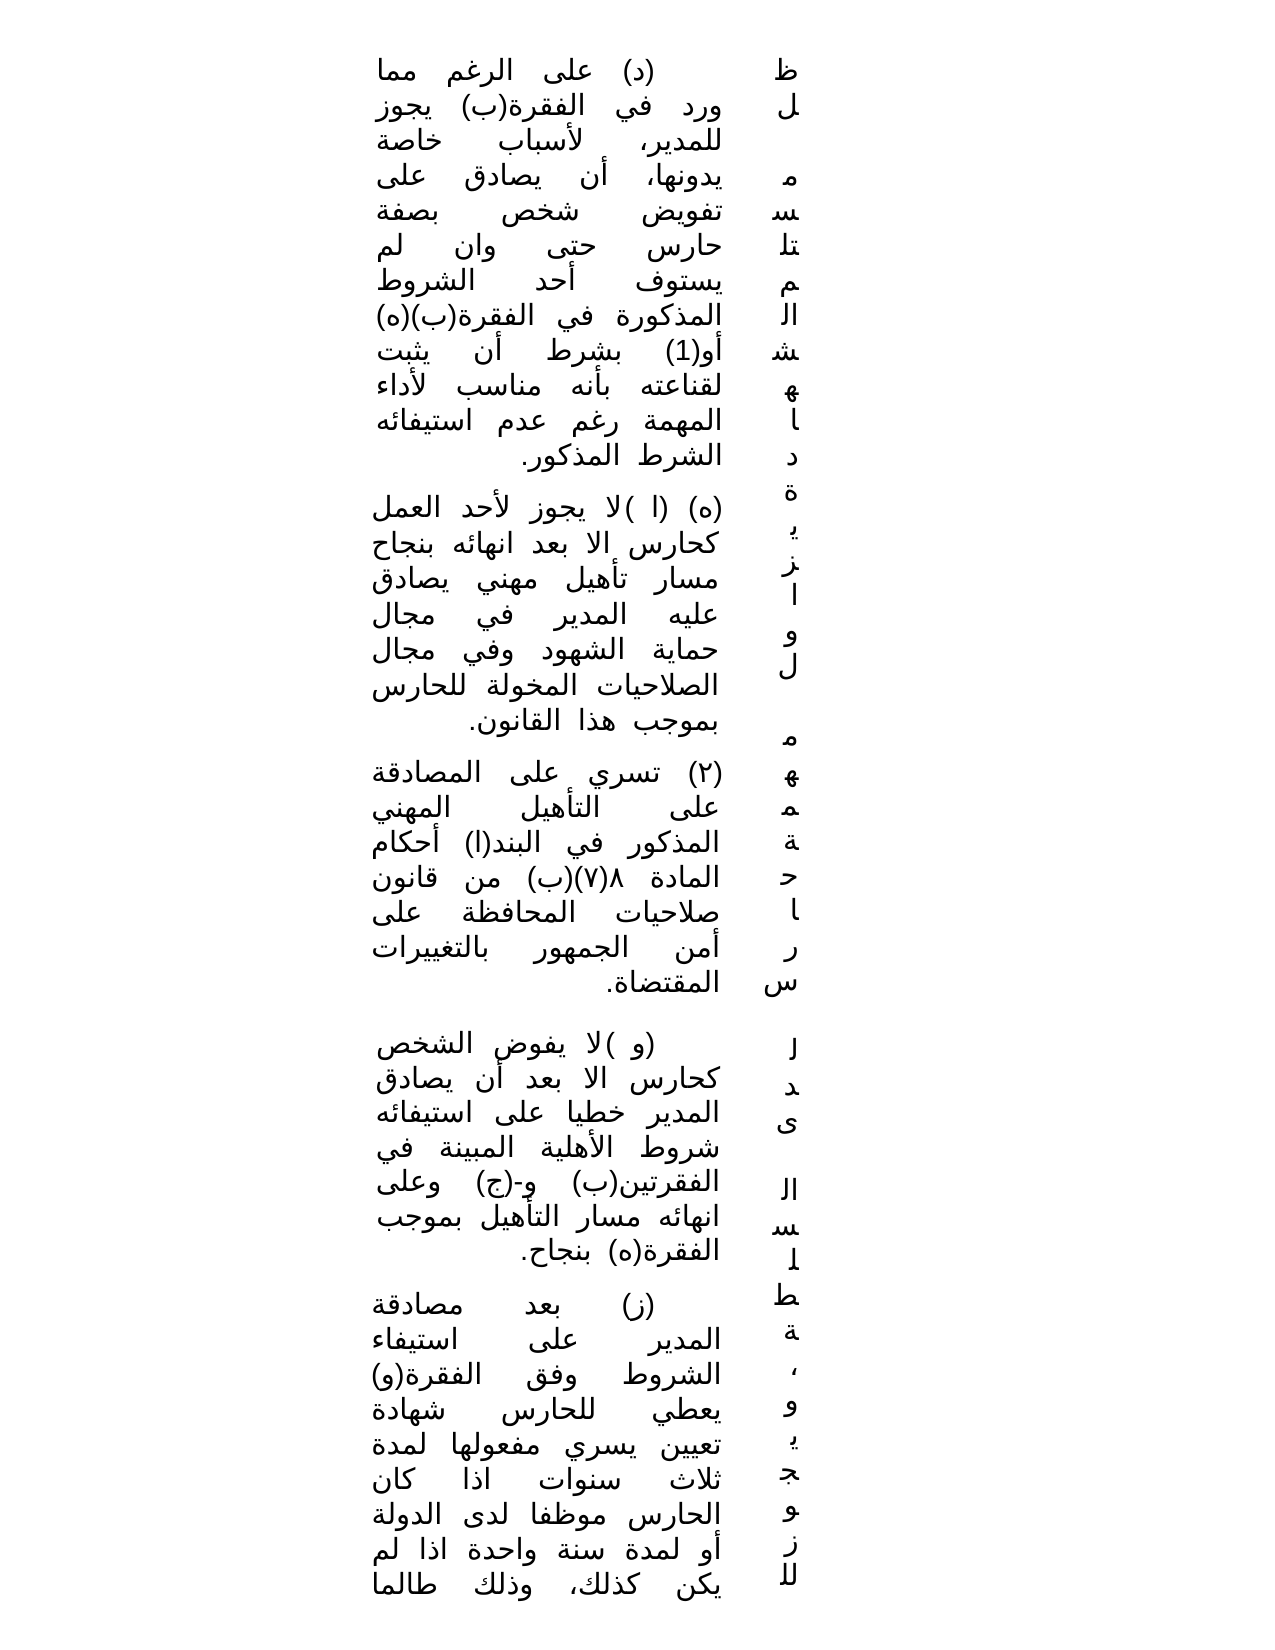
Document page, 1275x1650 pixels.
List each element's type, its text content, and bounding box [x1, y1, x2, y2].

text (و) لا يفوض الشخص كحارس الا بعد أن يصادق المدير خطيا على استيفائه شروط الأهلية المبينة في الفقرتين(ب) و-(ج) وعلى انهائه مسار التأهيل بموجب الفقرة(ه) بنجاح. [376, 1026, 721, 1268]
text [371, 1286, 722, 1601]
text (د) على الرغم مما ورد في الفقرة(ب) يجوز للمدير، لأسباب خاصة يدونها، أن يصادق على تفويض شخص بصفة حارس حتى وان لم يستوف أحد الشروط المذكورة في الفقرة(ب)(ه) أو(1) بشرط أن يثبت لقناعته بأنه مناسب لأداء المهمة رغم عدم استيفائه الشرط المذكور. [376, 52, 723, 472]
text (ه) (ا) لا يجوز لأحد العمل كحارس الا بعد انهائه بنجاح مسار تأهيل مهني يصادق عليه المدير في مجال حماية الشهود وفي مجال الصلاحيات المخولة للحارس بموجب هذا القانون. [371, 489, 723, 738]
text (٢) تسري على المصادقة على التأهيل المهني المذكور في البند(ا) أحكام المادة ٨(٧)(ب) من قانون صلاحيات المحافظة على أمن الجمهور بالتغييرات المقتضاة. [371, 754, 723, 999]
